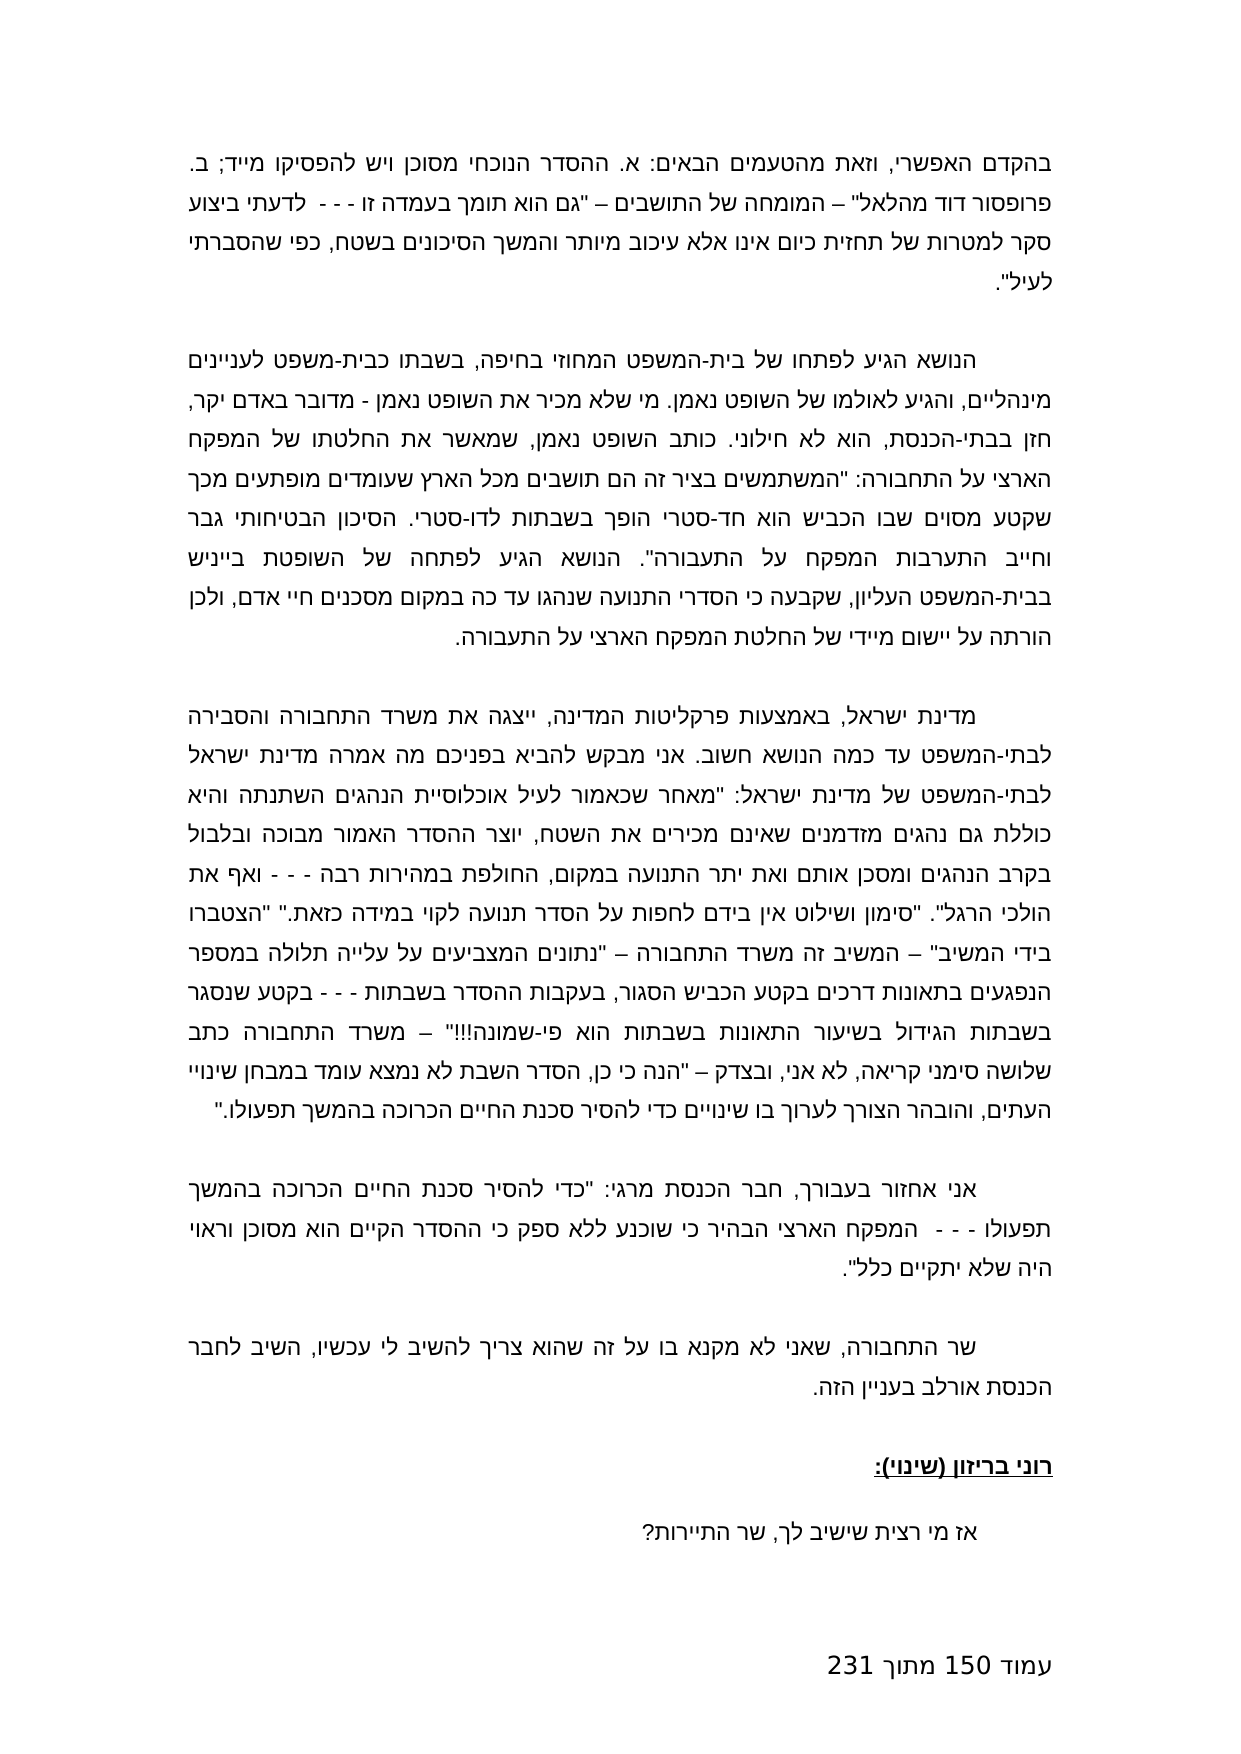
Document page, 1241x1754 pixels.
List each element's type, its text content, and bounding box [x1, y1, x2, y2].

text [187, 150, 1053, 295]
text הנושא הגיע לפתחו של בית-המשפט המחוזי בחיפה, בשבתו כבית-משפט לעניינים מינהליים, והגיע לאולמו של השופט נאמן. מי שלא מכיר את השופט נאמן - מדובר באדם יקר, חזן בבתי-הכנסת, הוא לא חילוני. כותב השופט נאמן, שמאשר את החלטתו של המפקח הארצי על התחבורה: "המשתמשים בציר זה הם תושבים מכל הארץ שעומדים מופתעים מכך שקטע מסוים שבו הכביש הוא חד-סטרי הופך בשבתות לדו-סטרי. הסיכון הבטיחותי גבר וחייב התערבות המפקח על התעבורה". הנושא הגיע לפתחה של השופטת בייניש בבית-המשפט העליון, שקבעה כי הסדרי התנועה שנהגו עד כה במקום מסכנים חיי אדם, ולכן הורתה על יישום מיידי של החלטת המפקח הארצי על התעבורה. [187, 347, 1053, 650]
text אני אחזור בעבורך, חבר הכנסת מרגי: "כדי להסיר סכנת החיים הכרוכה בהמשך תפעולו - - - המפקח הארצי הבהיר כי שוכנע ללא ספק כי ההסדר הקיים הוא מסוכן וראוי היה שלא יתקיים כלל". [187, 1176, 1053, 1282]
text אז מי רצית שישיב לך, שר התיירות? [187, 1519, 1053, 1545]
text רוני בריזון (שינוי): [187, 1453, 1053, 1479]
text מדינת ישראל, באמצעות פרקליטות המדינה, ייצגה את משרד התחבורה והסבירה לבתי-המשפט עד כמה הנושא חשוב. אני מבקש להביא בפניכם מה אמרה מדינת ישראל לבתי-המשפט של מדינת ישראל: "מאחר שכאמור לעיל אוכלוסיית הנהגים השתנתה והיא כוללת גם נהגים מזדמנים שאינם מכירים את השטח, יוצר ההסדר האמור מבוכה ובלבול בקרב הנהגים ומסכן אותם ואת יתר התנועה במקום, החולפת במהירות רבה - - - ואף את הולכי הרגל". "סימון ושילוט אין בידם לחפות על הסדר תנועה לקוי במידה כזאת." "הצטברו בידי המשיב" – המשיב זה משרד התחבורה – "נתונים המצביעים על עלייה תלולה במספר הנפגעים בתאונות דרכים בקטע הכביש הסגור, בעקבות ההסדר בשבתות - - - בקטע שנסגר בשבתות הגידול בשיעור התאונות בשבתות הוא פי-שמונה!!!" – משרד התחבורה כתב שלושה סימני קריאה, לא אני, ובצדק – "הנה כי כן, הסדר השבת לא נמצא עומד במבחן שינויי העתים, והובהר הצורך לערוך בו שינויים כדי להסיר סכנת החיים הכרוכה בהמשך תפעולו." [187, 703, 1053, 1124]
text שר התחבורה, שאני לא מקנא בו על זה שהוא צריך להשיב לי עכשיו, השיב לחבר הכנסת אורלב בעניין הזה. [187, 1334, 1053, 1400]
